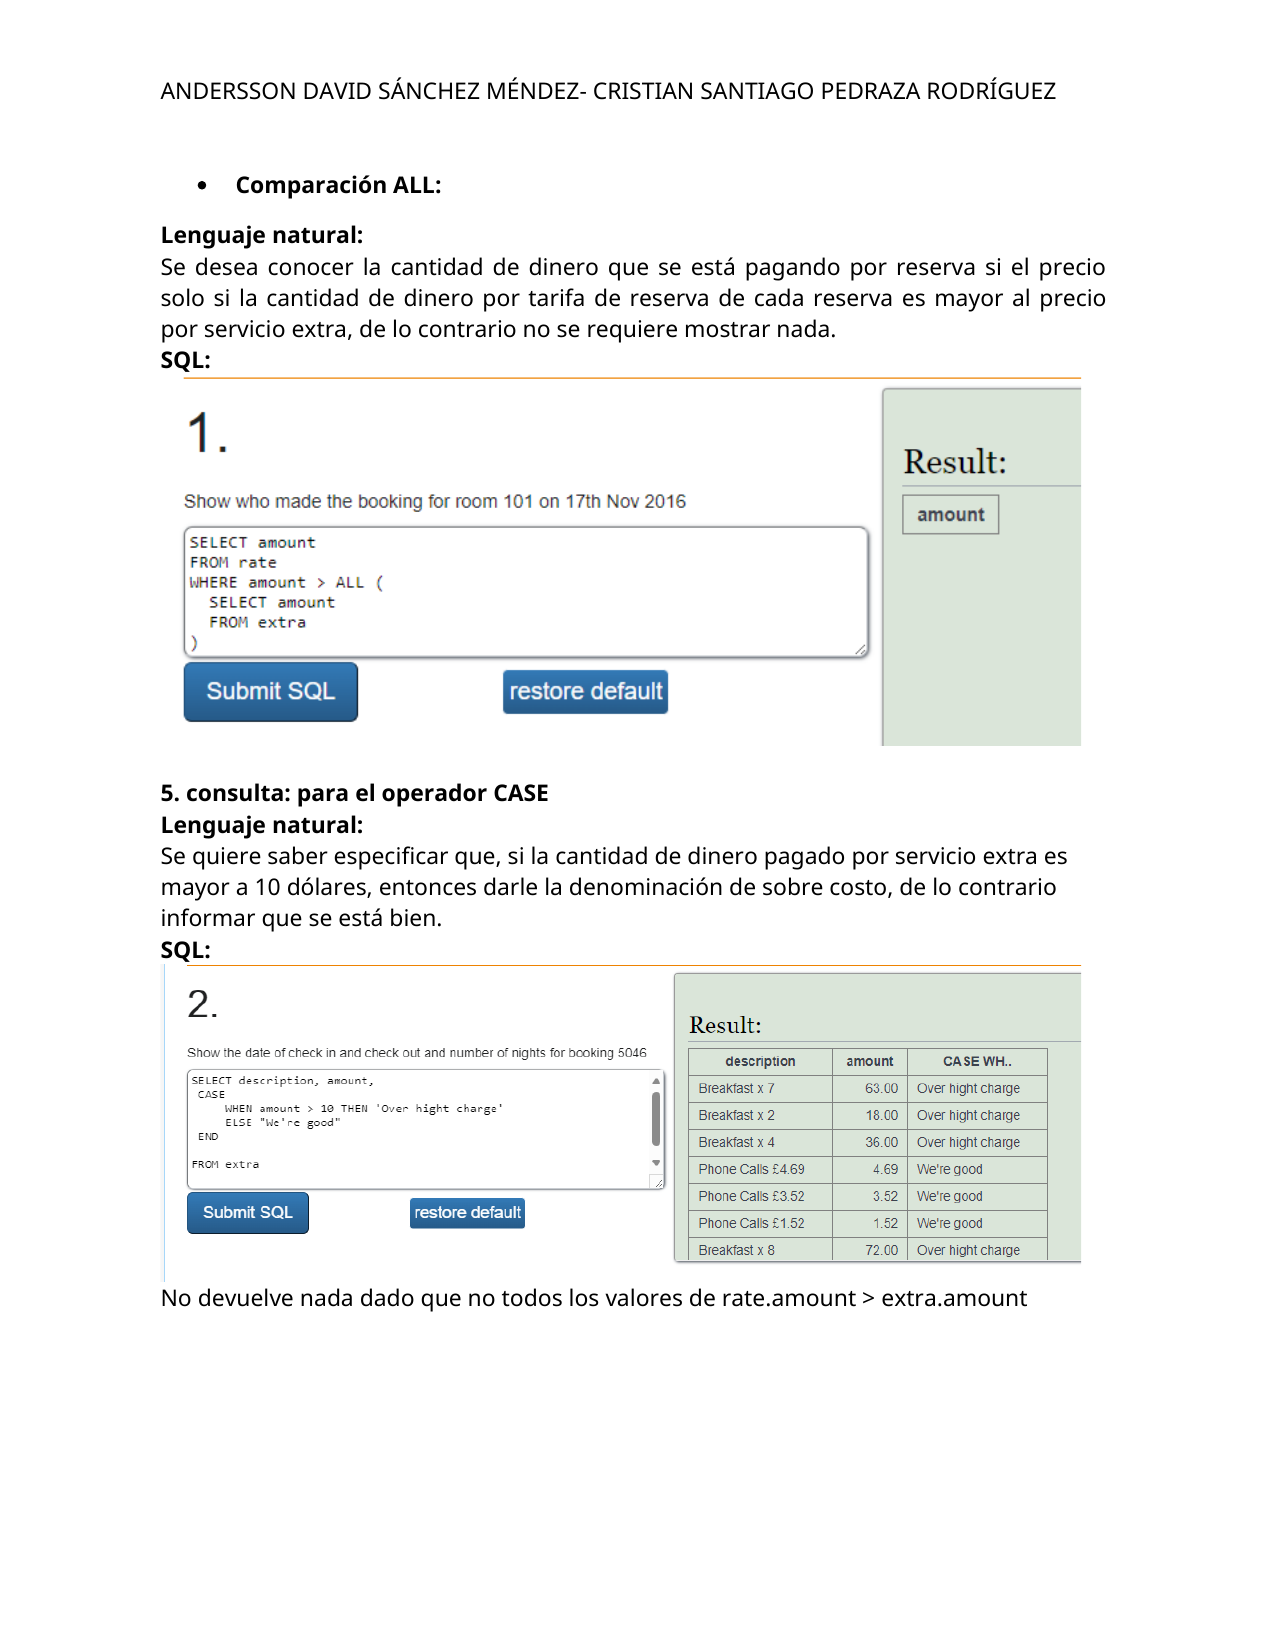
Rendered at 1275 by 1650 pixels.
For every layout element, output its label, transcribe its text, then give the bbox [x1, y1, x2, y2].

text No devuelve nada dado que no todos los valores de rate.amount > extra.amount [160, 1281, 1108, 1313]
text Lenguaje natural: [160, 219, 1108, 250]
text Lenguaje natural: [160, 808, 1108, 840]
text Se desea conocer la cantidad de dinero que se está pagando por reserva si el precio solo si la cantidad de dinero por tarifa de reserva de cada reserva es mayor al precio por servicio extra, de lo contrario no se requiere mostrar nada. [160, 250, 1108, 344]
text Se quiere saber especificar que, si la cantidad de dinero pagado por servicio extra es mayor a 10 dólares, entonces darle la denominación de sobre costo, de lo contrario informar que se está bien. [160, 840, 1108, 933]
text SQL: [160, 933, 1108, 965]
picture [160, 964, 1082, 1282]
text SQL: [160, 344, 1108, 375]
text 5. consulta: para el operador CASE [160, 777, 1108, 808]
picture [160, 375, 1082, 746]
list Comparación ALL: [198, 169, 1108, 200]
